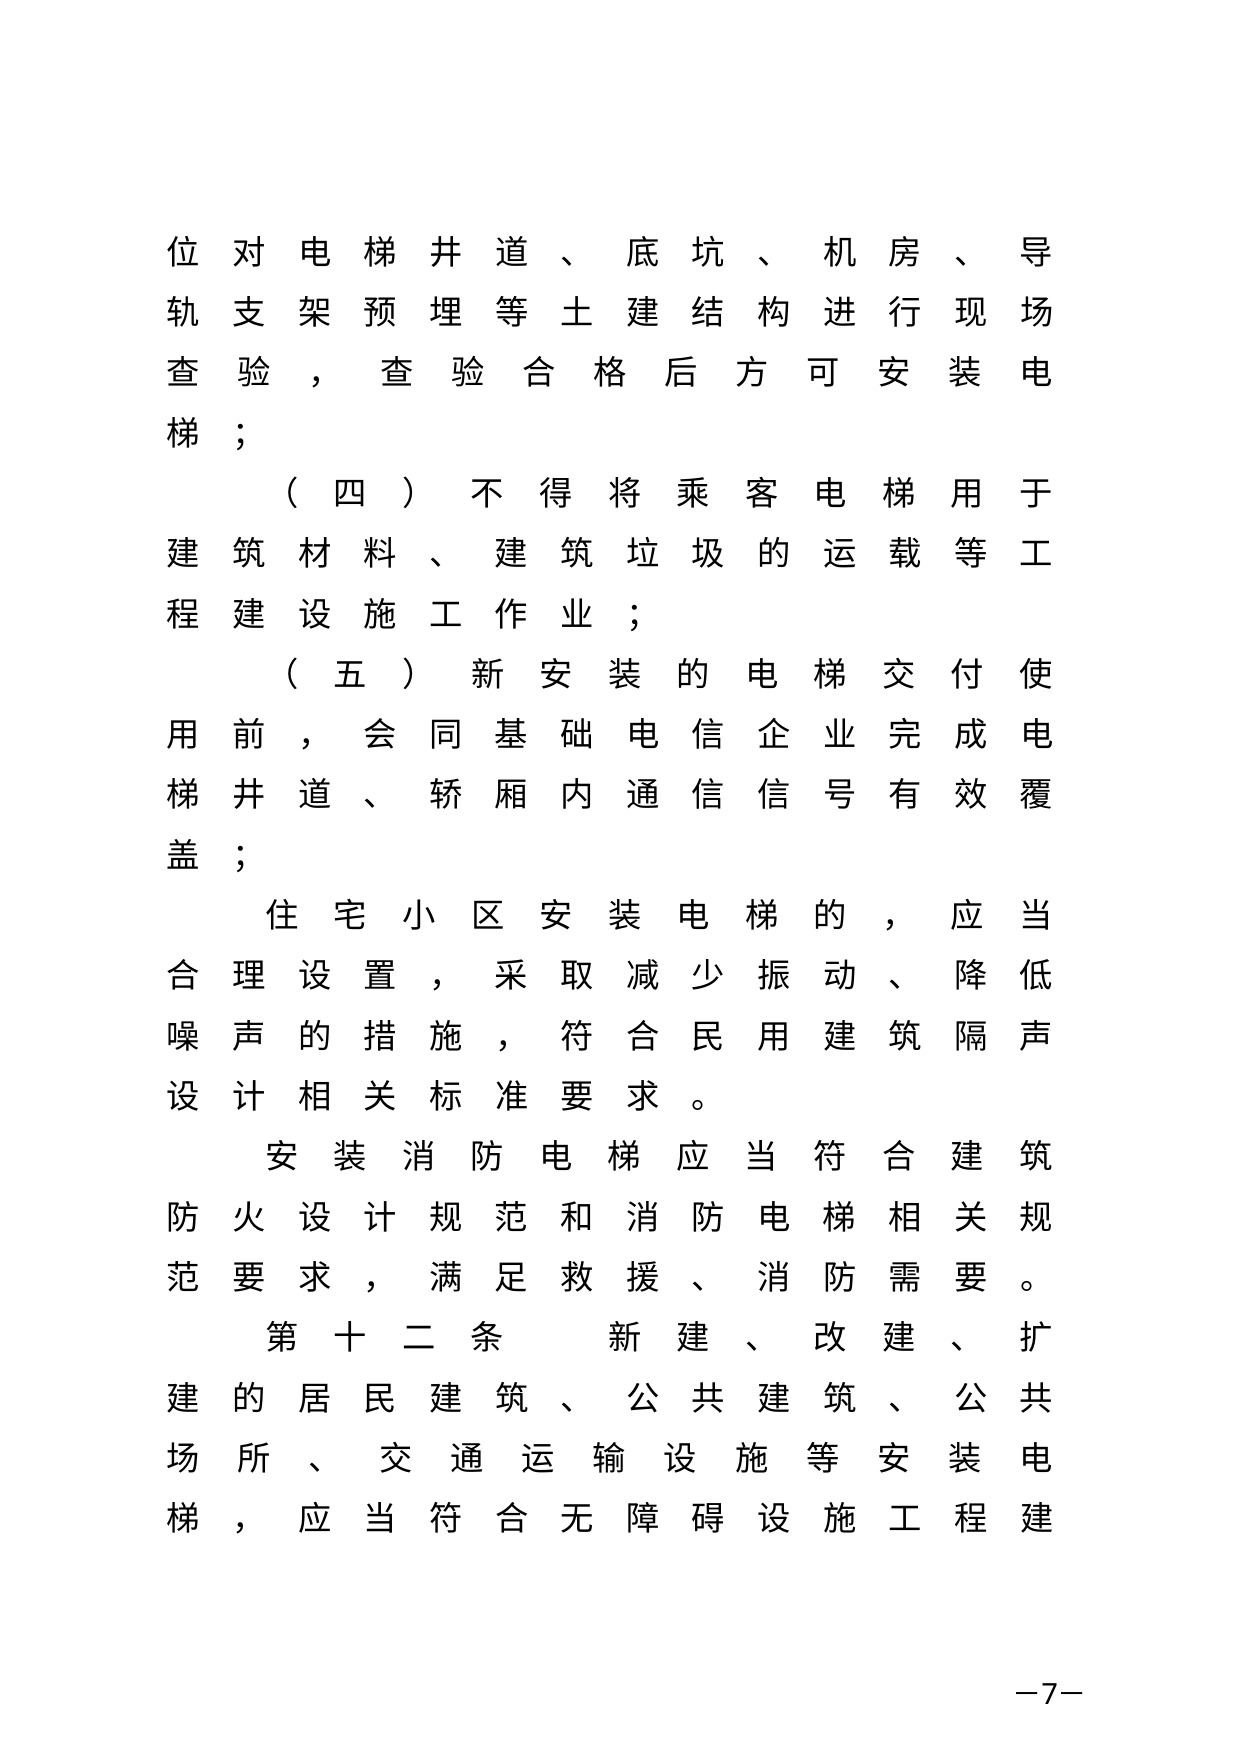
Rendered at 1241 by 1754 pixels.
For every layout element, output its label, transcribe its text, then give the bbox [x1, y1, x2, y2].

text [167, 1305, 1085, 1546]
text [167, 219, 1085, 461]
text 住宅小区安装电梯的，应当合理设置，采取减少振动、降低噪声的措施，符合民用建筑隔声设计相关标准要求。 [167, 883, 1085, 1124]
text （五）新安装的电梯交付使用前，会同基础电信企业完成电梯井道、轿厢内通信信号有效覆盖； [167, 642, 1085, 883]
text 安装消防电梯应当符合建筑防火设计规范和消防电梯相关规范要求，满足救援、消防需要。 [167, 1124, 1085, 1305]
text （四）不得将乘客电梯用于建筑材料、建筑垃圾的运载等工程建设施工作业； [167, 461, 1085, 642]
